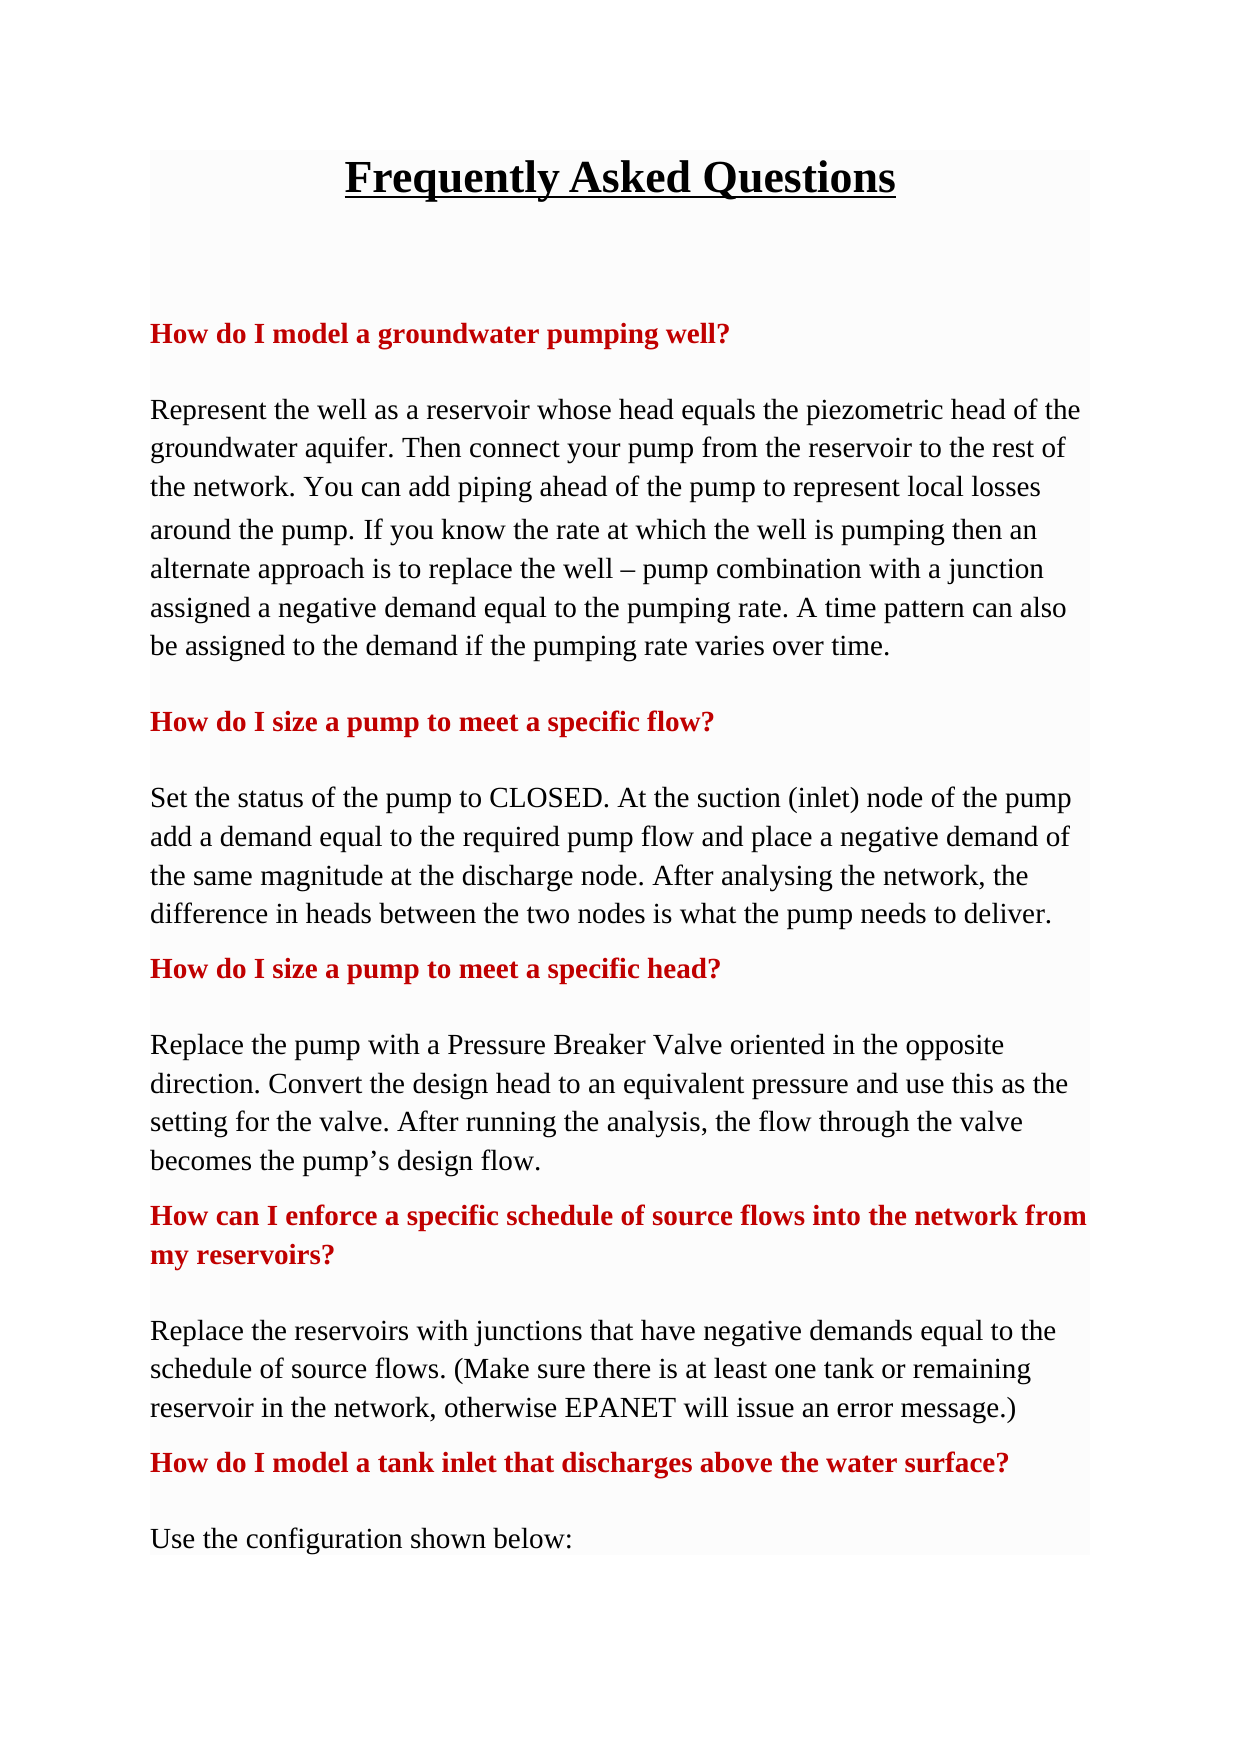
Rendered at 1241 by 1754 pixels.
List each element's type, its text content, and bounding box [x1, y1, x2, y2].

text How do I size a pump to meet a specific head? [150, 951, 1090, 985]
text Frequently Asked Questions [150, 150, 1090, 203]
text How do I model a tank inlet that discharges above the water surface? [150, 1445, 1090, 1479]
text Replace the pump with a Pressure Breaker Valve oriented in the opposite direction. Convert the design head to an equivalent pressure and use this as the setting for the valve. After running the analysis, the flow through the valve becomes the pump’s design flow. [150, 1027, 1090, 1177]
text How do I size a pump to meet a specific flow? [150, 704, 1090, 738]
text How do I model a groundwater pumping well? [150, 316, 1090, 349]
text Replace the reservoirs with junctions that have negative demands equal to the schedule of source flows. (Make sure there is at least one tank or remaining reservoir in the network, otherwise EPANET will issue an error message.) [150, 1313, 1090, 1423]
text How can I enforce a specific schedule of source flows into the network from my reservoirs? [150, 1198, 1090, 1270]
text Represent the well as a reservoir whose head equals the piezometric head of the groundwater aquifer. Then connect your pump from the reservoir to the rest of the network. You can add piping ahead of the pump to represent local losses around the pump. If you know the rate at which the well is pumping then an alternate approach is to replace the well – pump combination with a junction assigned a negative demand equal to the pumping rate. A time pattern can also be assigned to the demand if the pumping rate varies over time. [150, 392, 1090, 662]
text Set the status of the pump to CLOSED. At the suction (inlet) node of the pump add a demand equal to the required pump flow and place a negative demand of the same magnitude at the discharge node. After analysing the network, the difference in heads between the two nodes is what the pump needs to deliver. [150, 781, 1090, 930]
text Use the configuration shown below: [150, 1521, 1090, 1555]
